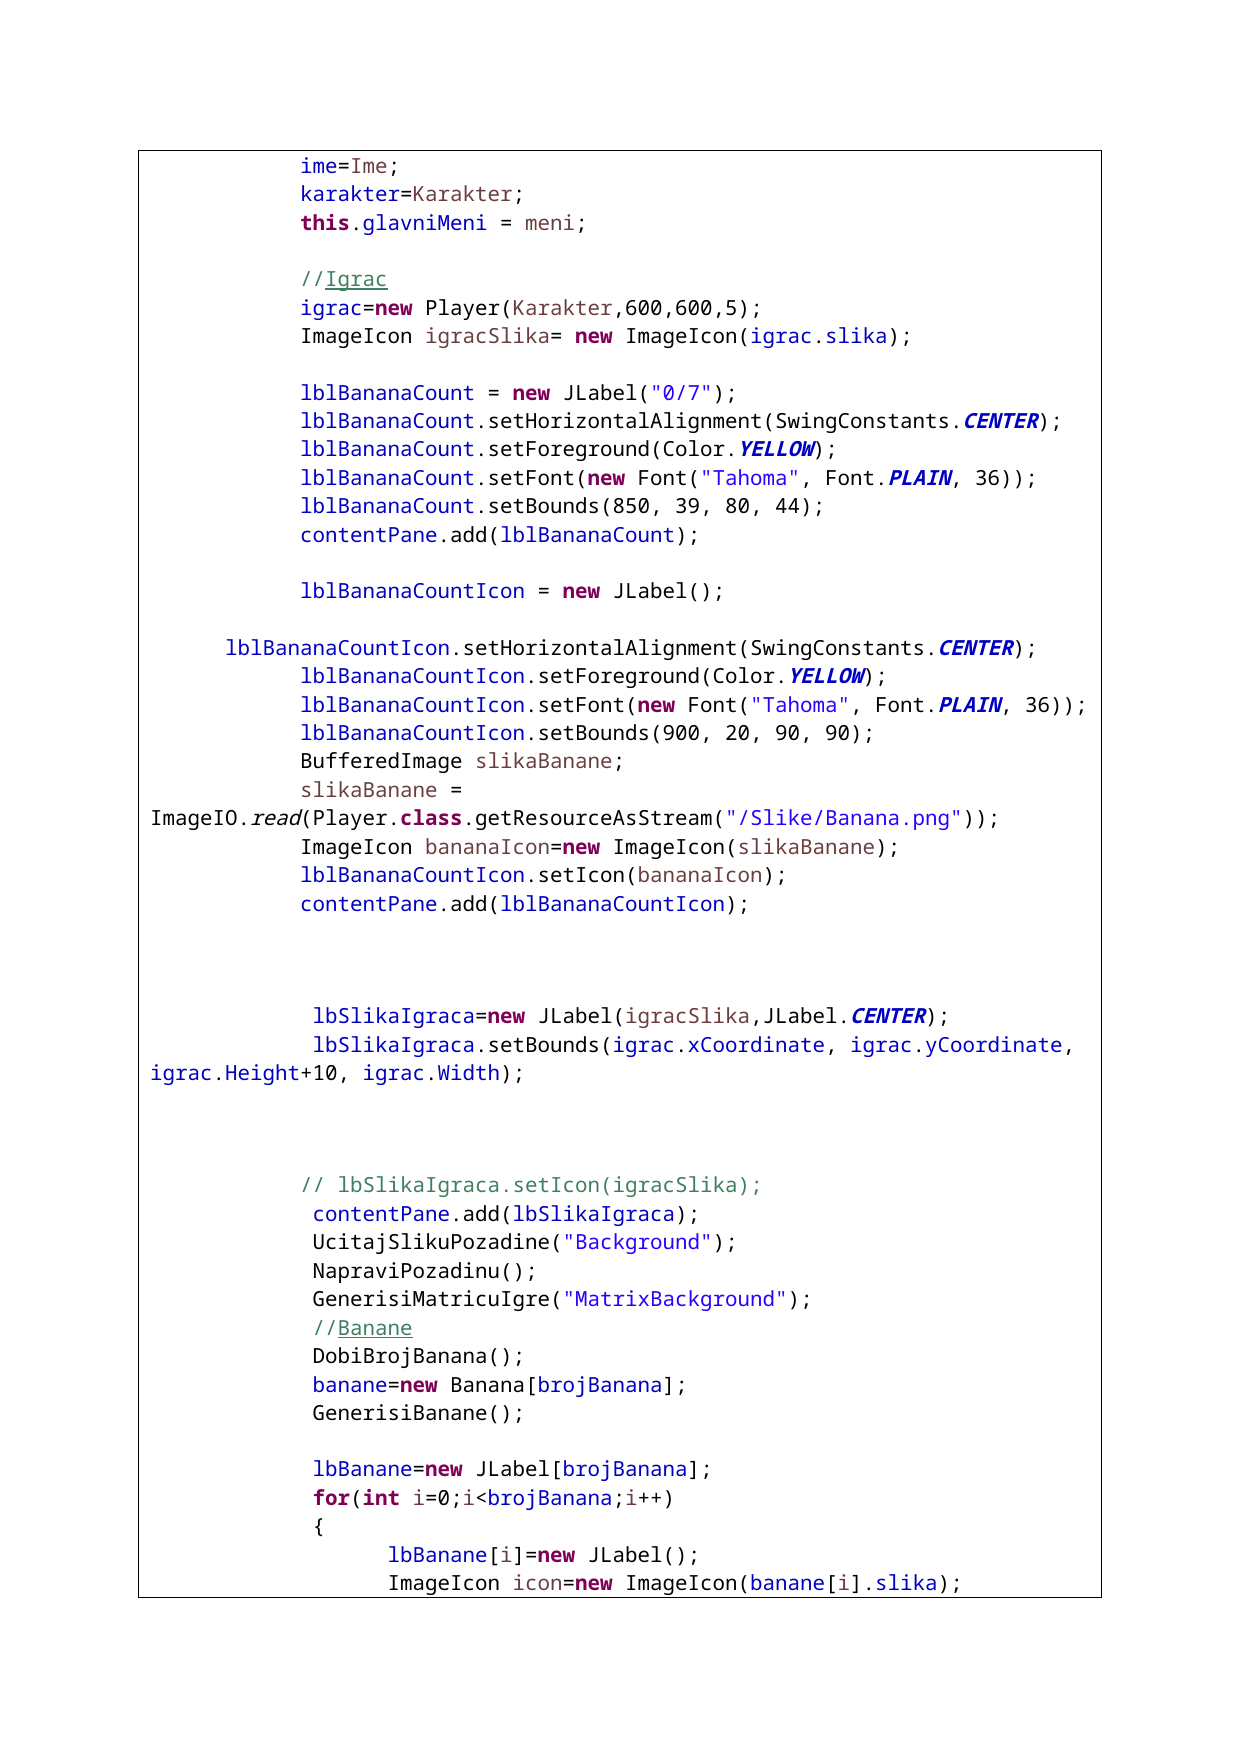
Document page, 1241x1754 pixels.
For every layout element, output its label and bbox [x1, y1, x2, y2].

table_header [139, 151, 1101, 1597]
